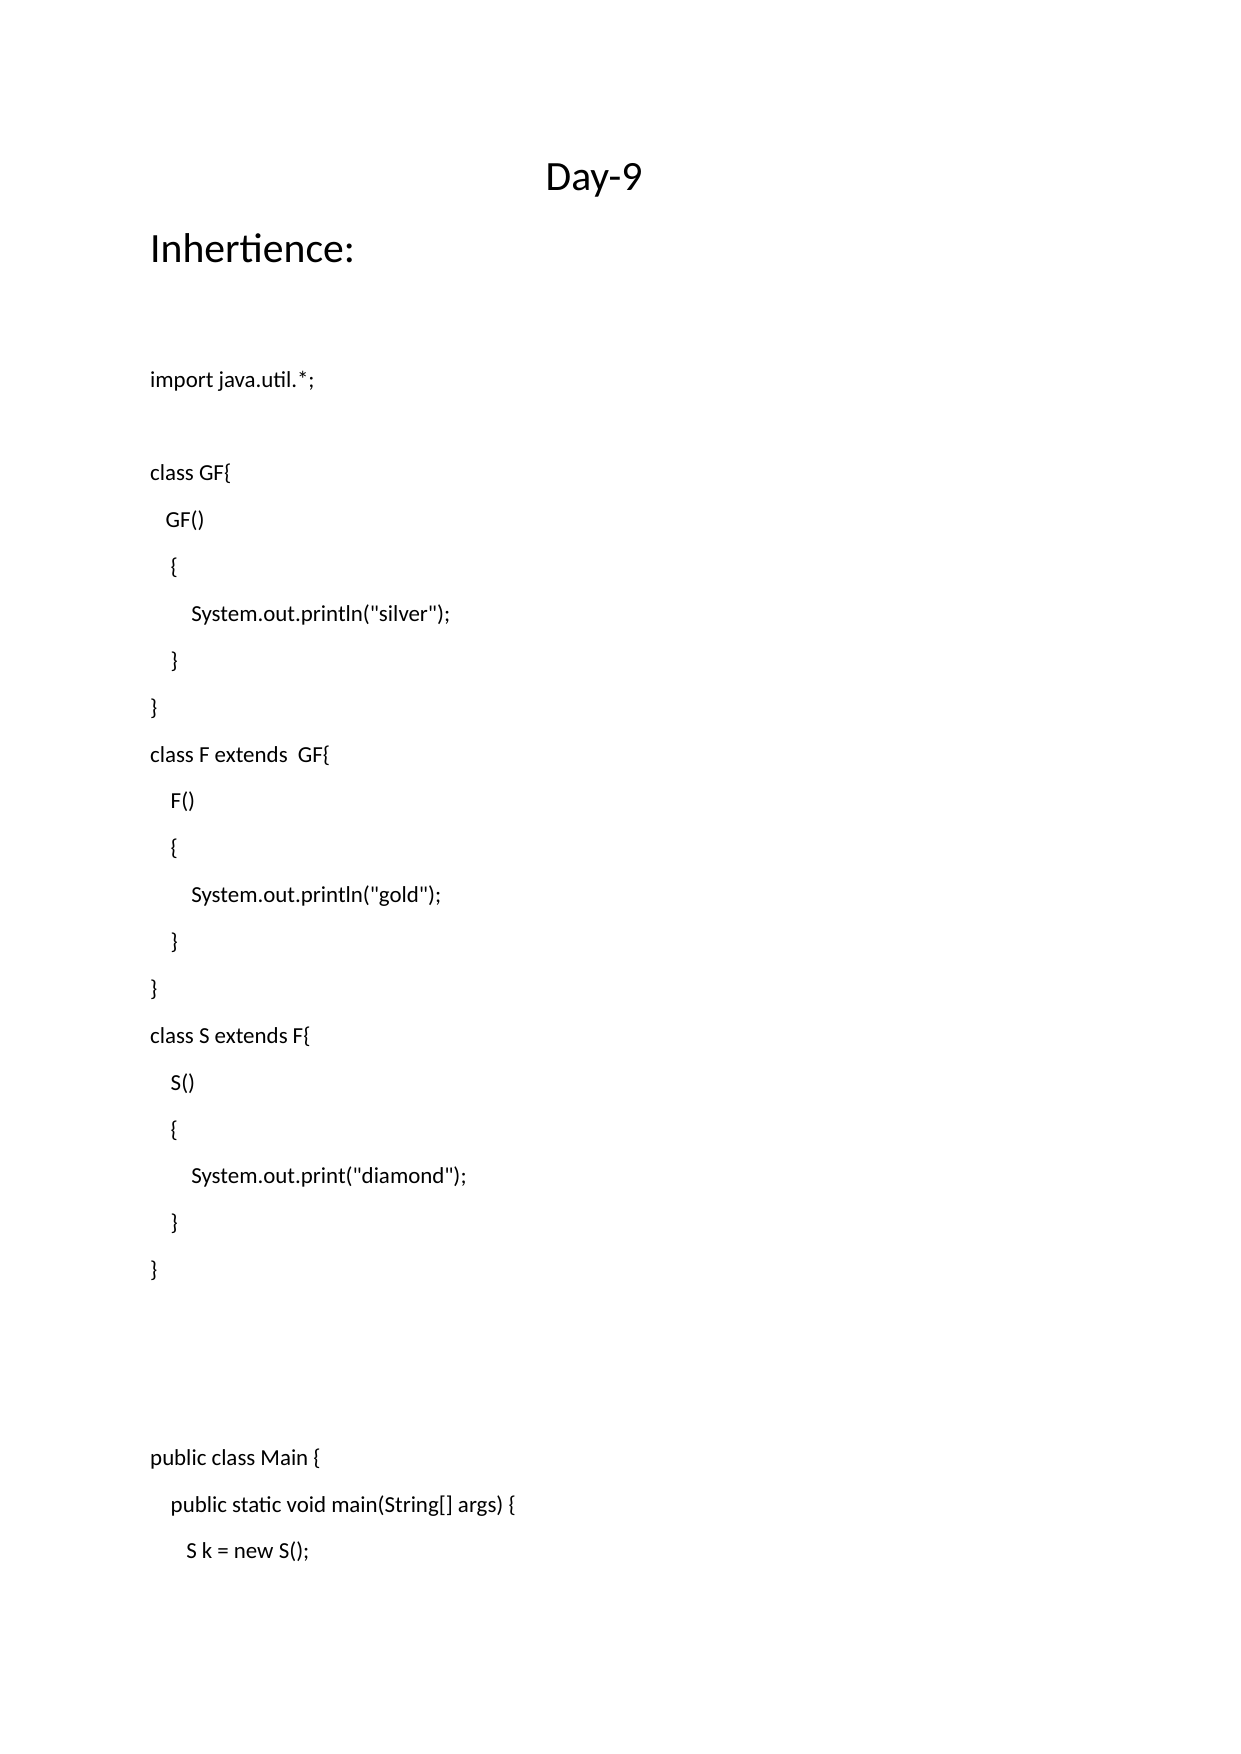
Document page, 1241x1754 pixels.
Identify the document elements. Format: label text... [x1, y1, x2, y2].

text } [150, 1255, 1090, 1283]
text { [150, 552, 1090, 580]
text System.out.println("gold"); [150, 880, 1090, 908]
text F() [150, 787, 1090, 814]
text public static void main(String[] args) { [150, 1490, 1090, 1518]
text Inhertience: [150, 222, 1090, 272]
text System.out.println("silver"); [150, 599, 1090, 627]
text import java.util.*; [150, 365, 1090, 393]
text class F extends GF{ [150, 740, 1090, 768]
text } [150, 974, 1090, 1002]
text { [150, 833, 1090, 861]
text } [150, 693, 1090, 721]
text S k = new S(); [150, 1537, 1090, 1564]
text Day-9 [150, 150, 1090, 201]
text class S extends F{ [150, 1021, 1090, 1049]
text } [150, 927, 1090, 955]
text } [150, 646, 1090, 674]
text } [150, 1208, 1090, 1236]
text System.out.print("diamond"); [150, 1162, 1090, 1189]
text GF() [150, 505, 1090, 533]
text class GF{ [150, 458, 1090, 486]
text { [150, 1115, 1090, 1143]
text S() [150, 1068, 1090, 1096]
text public class Main { [150, 1443, 1090, 1471]
